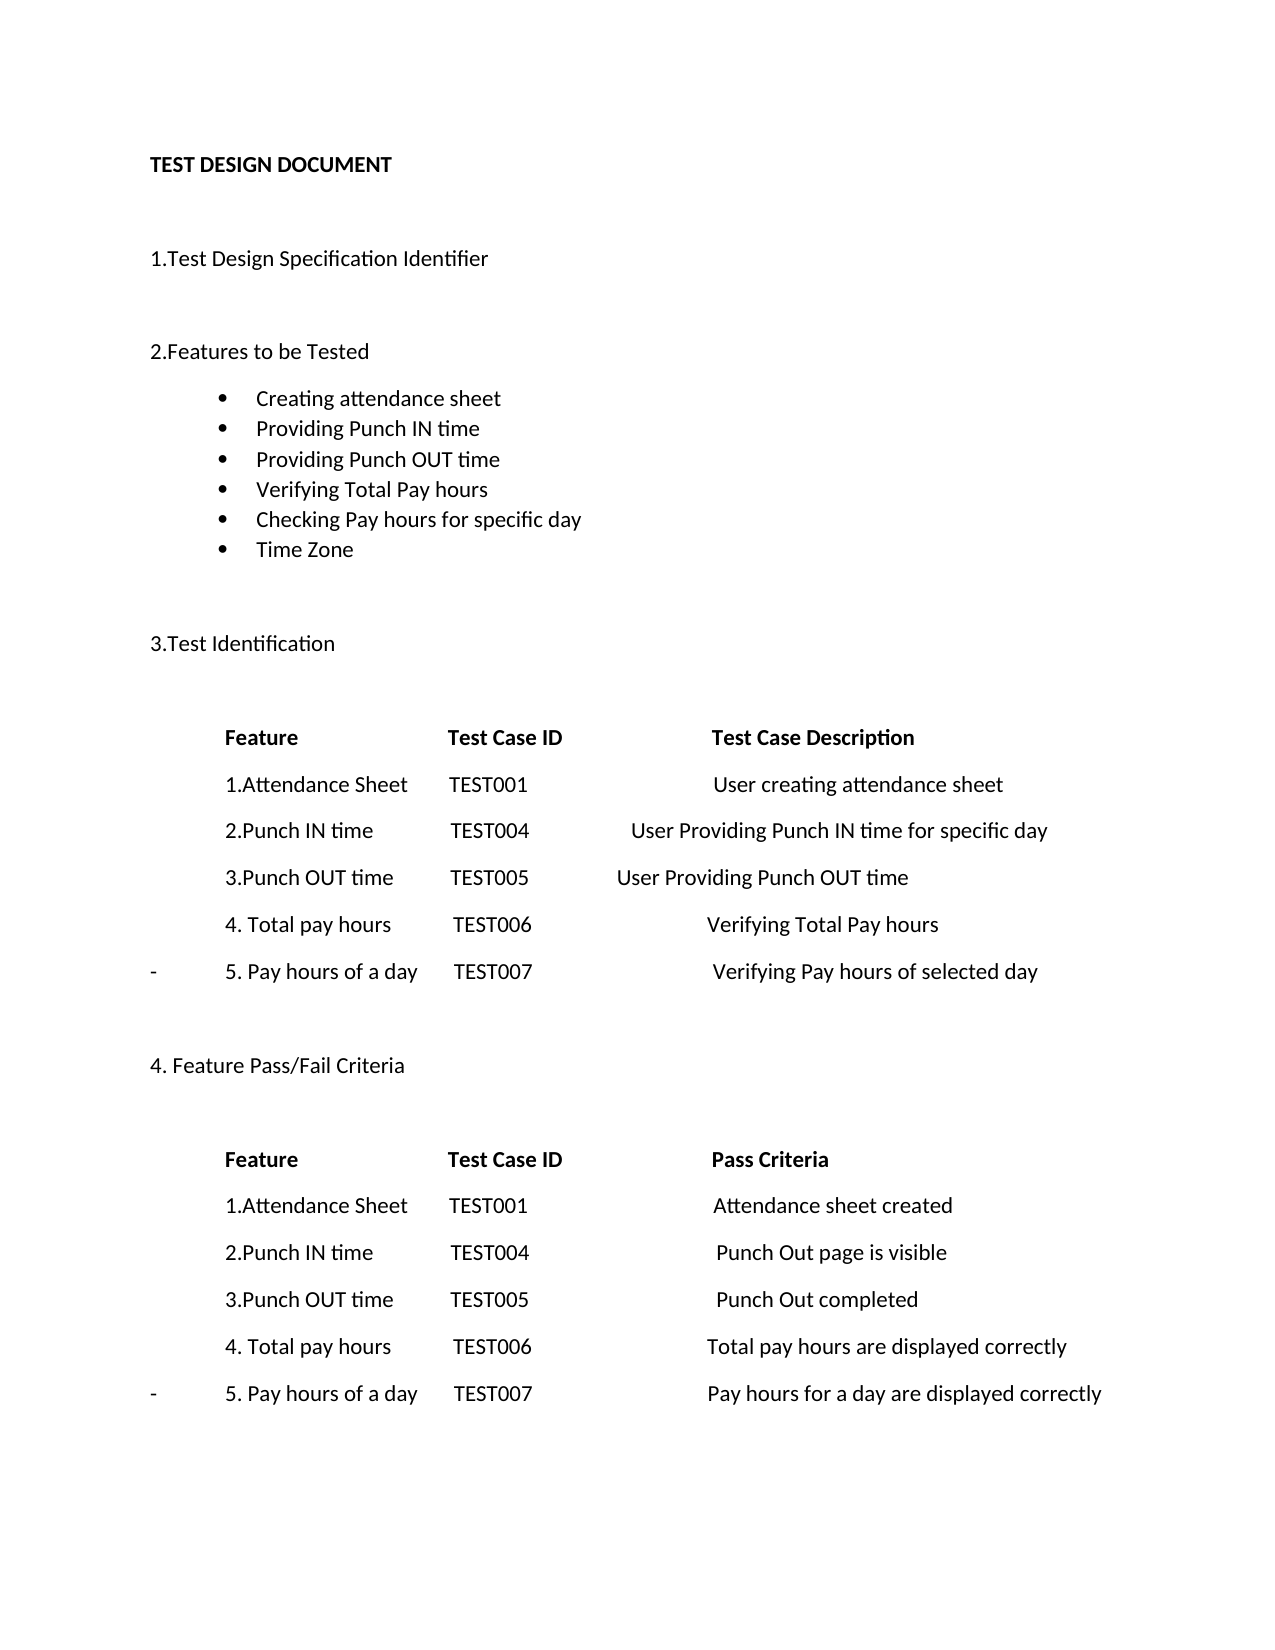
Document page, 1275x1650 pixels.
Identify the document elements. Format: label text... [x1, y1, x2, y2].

list Verifying Total Pay hours [219, 475, 1125, 503]
list Time Zone [219, 535, 1125, 563]
text Feature Test Case ID Pass Criteria [150, 1145, 1125, 1173]
text TEST DESIGN DOCUMENT [150, 150, 1125, 178]
text 3.Test Identification [150, 629, 1125, 657]
list Checking Pay hours for specific day [219, 505, 1125, 533]
text 1.Attendance Sheet TEST001 Attendance sheet created [150, 1192, 1125, 1220]
text 4. Total pay hours TEST006 Total pay hours are displayed correctly [150, 1332, 1125, 1360]
text 4. Feature Pass/Fail Criteria [150, 1051, 1125, 1079]
text 1.Test Design Specification Identifier [150, 244, 1125, 272]
text 2.Punch IN time TEST004 Punch Out page is visible [150, 1238, 1125, 1267]
text 1.Attendance Sheet TEST001 User creating attendance sheet [150, 770, 1125, 798]
text - 5. Pay hours of a day TEST007 Pay hours for a day are displayed correctly [150, 1379, 1125, 1407]
list Providing Punch OUT time [219, 445, 1125, 473]
text 3.Punch OUT time TEST005 Punch Out completed [150, 1285, 1125, 1313]
text - 5. Pay hours of a day TEST007 Verifying Pay hours of selected day [150, 957, 1125, 985]
list Providing Punch IN time [219, 414, 1125, 443]
text 4. Total pay hours TEST006 Verifying Total Pay hours [150, 910, 1125, 938]
text 2.Features to be Tested [150, 337, 1125, 366]
text 3.Punch OUT time TEST005 User Providing Punch OUT time [150, 863, 1125, 892]
text 2.Punch IN time TEST004 User Providing Punch IN time for specific day [150, 817, 1125, 845]
text Feature Test Case ID Test Case Description [150, 723, 1125, 751]
list Creating attendance sheet [219, 384, 1125, 412]
